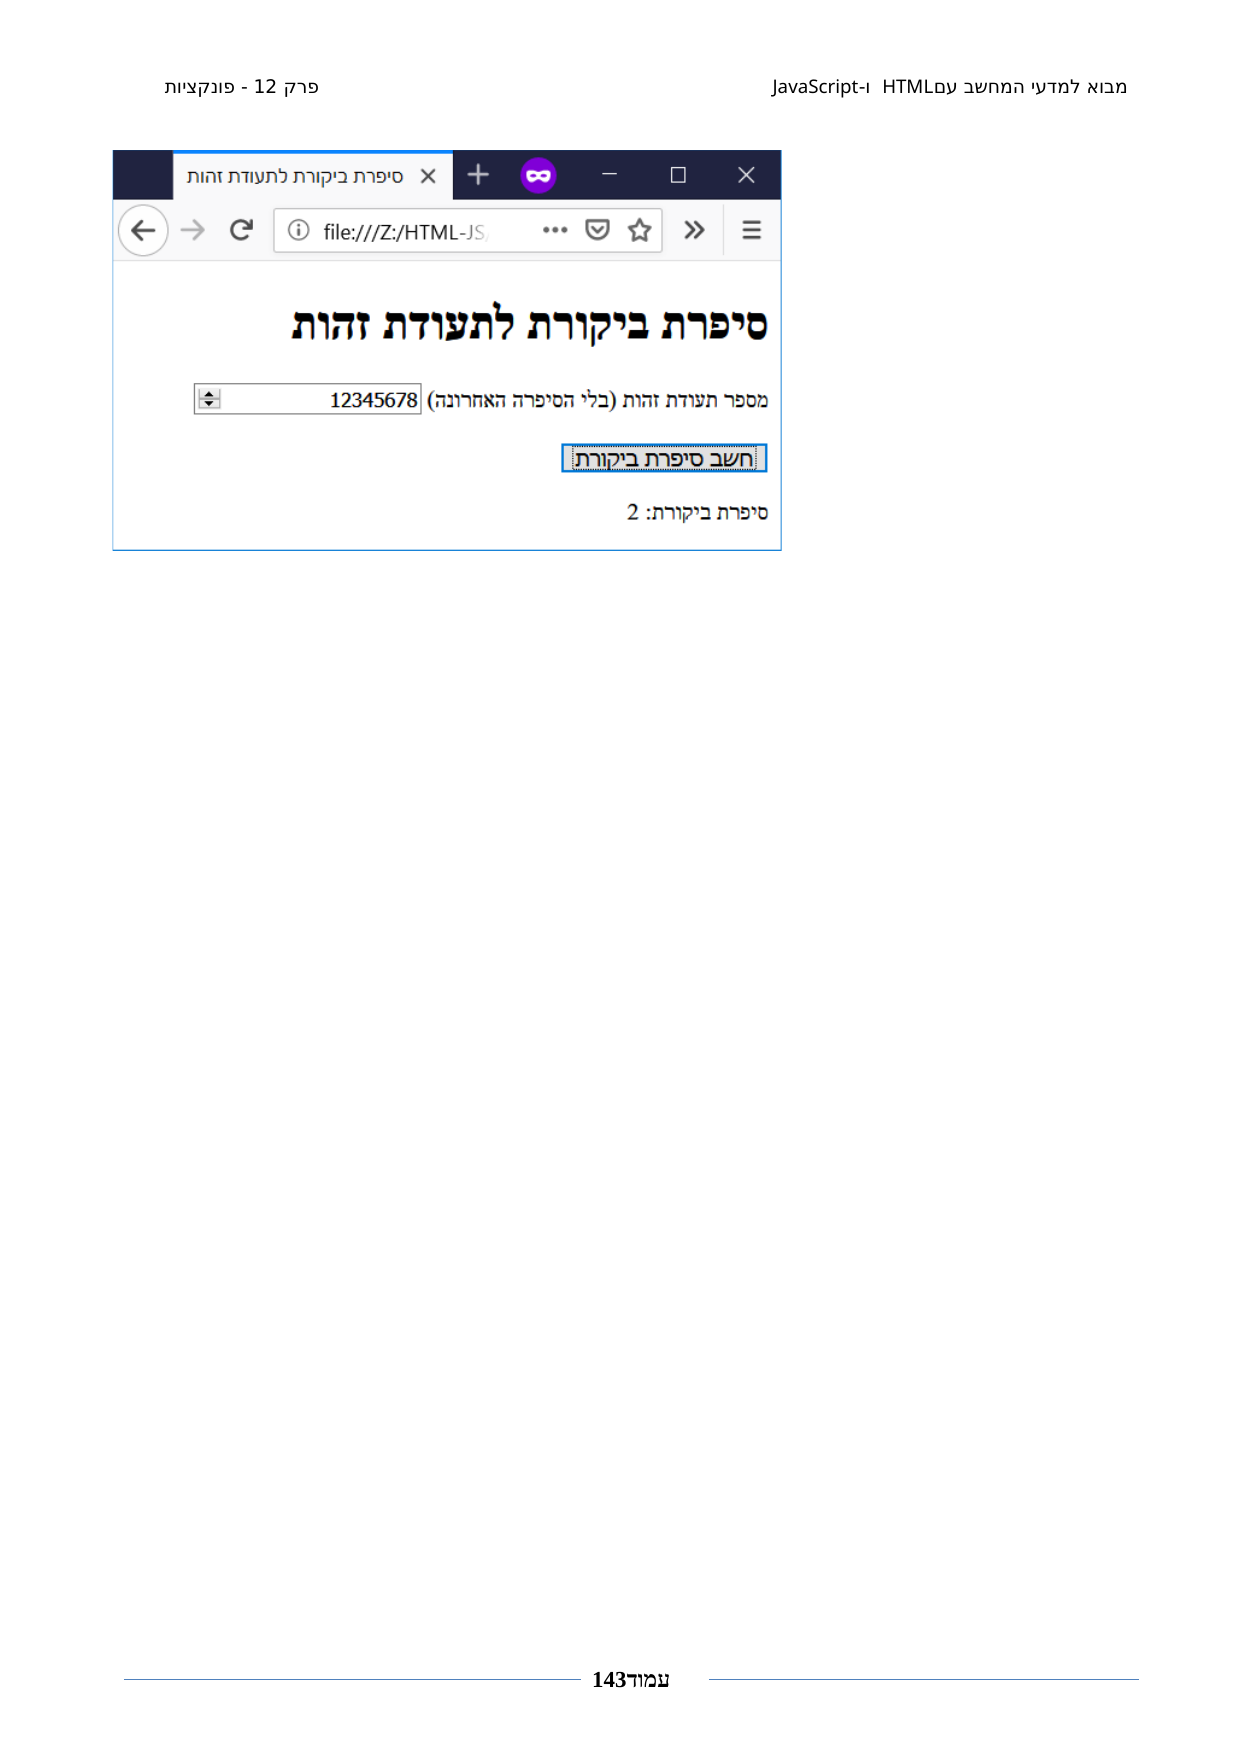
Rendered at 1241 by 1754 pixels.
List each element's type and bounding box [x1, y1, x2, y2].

picture [112, 150, 782, 551]
